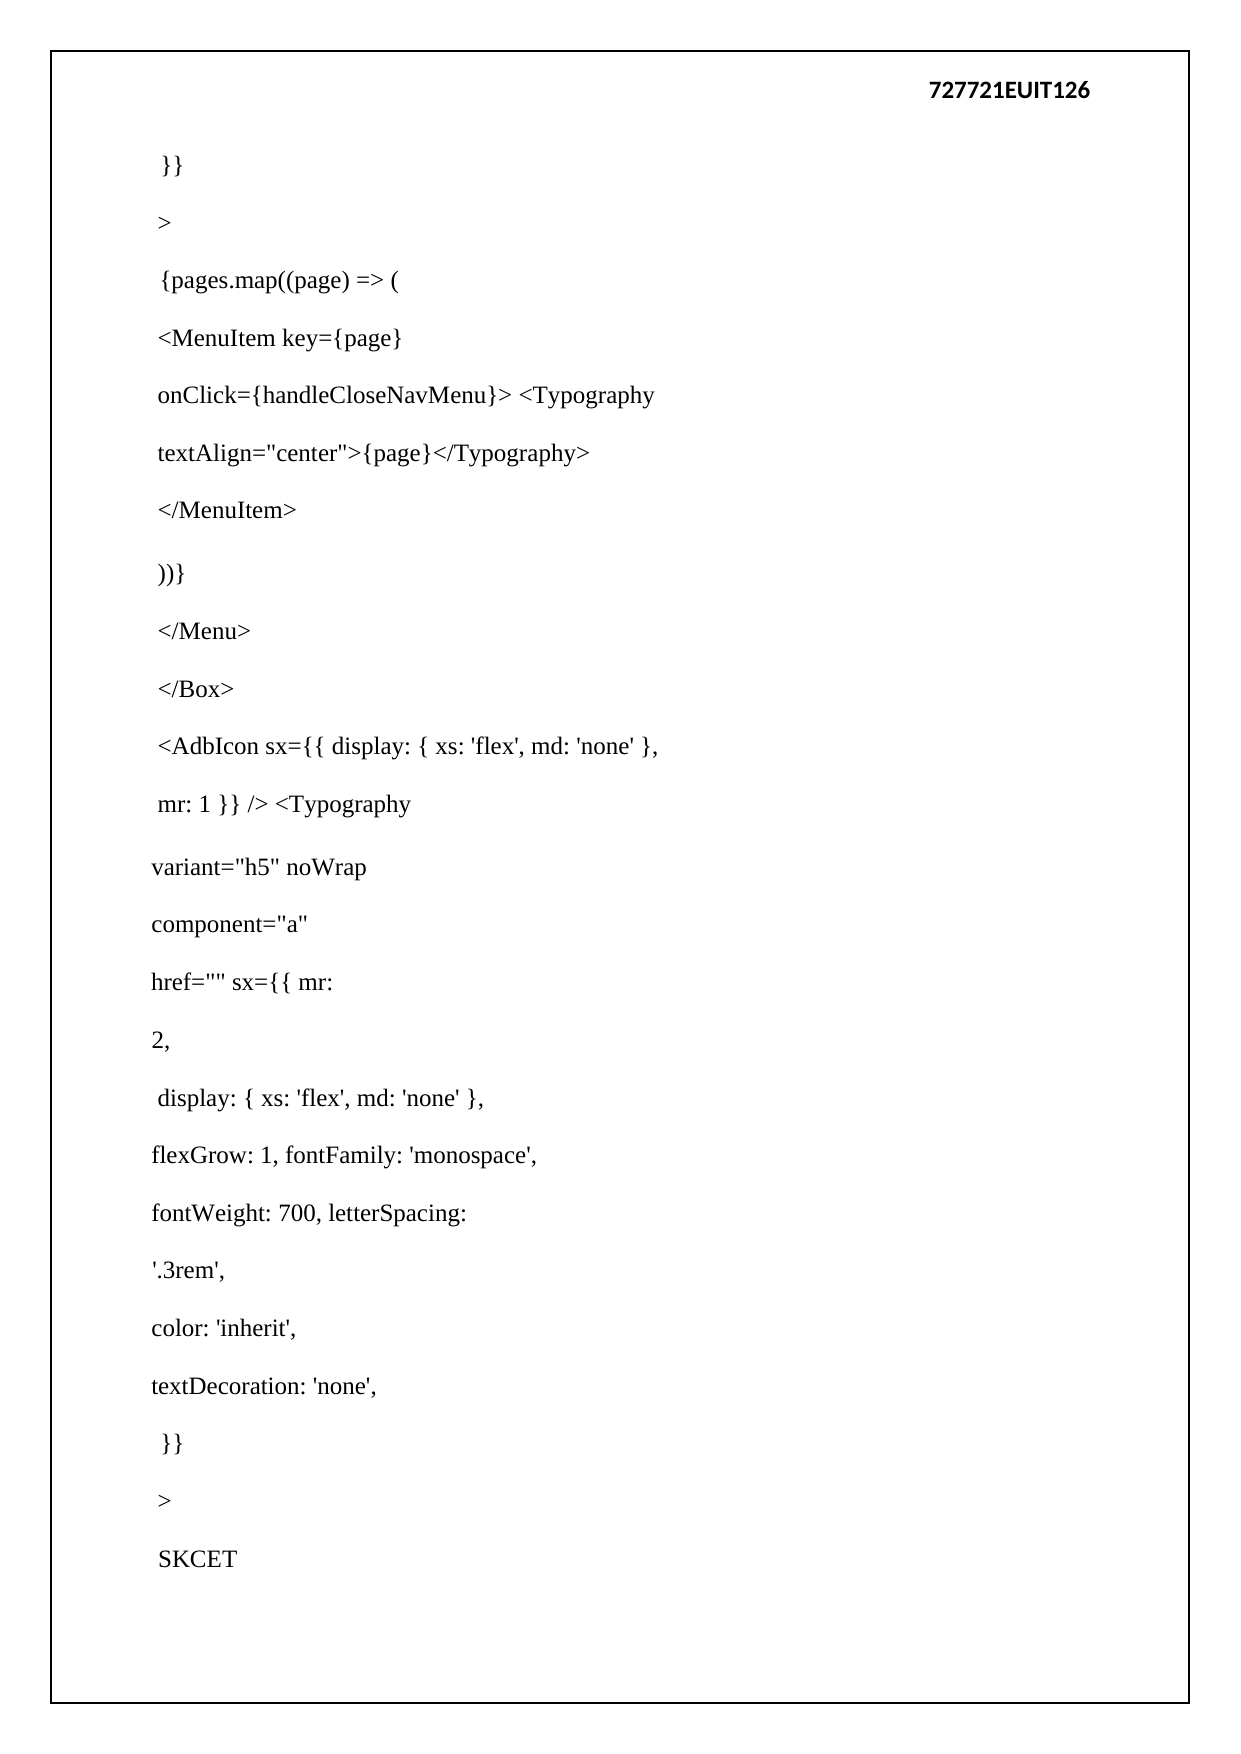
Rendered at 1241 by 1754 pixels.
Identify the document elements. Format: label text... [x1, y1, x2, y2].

text fontWeight: 700, letterSpacing: [151, 1198, 1090, 1227]
text display: { xs: 'flex', md: 'none' }, [157, 1083, 1090, 1111]
text SKCET [158, 1544, 1090, 1573]
text <AdbIcon sx={{ display: { xs: 'flex', md: 'none' }, mr: 1 }} /> <Typography [157, 731, 680, 818]
text > [157, 1486, 1090, 1515]
text </Menu> [157, 616, 1090, 645]
text '.3rem', [152, 1256, 1090, 1284]
text {pages.map((page) => ( [159, 265, 1090, 294]
text }} [160, 1428, 1090, 1457]
text <MenuItem key={page} onClick={handleCloseNavMenu}> <Typography textAlign="center">{page}</Typography> </MenuItem> [157, 323, 669, 524]
text variant="h5" noWrap [151, 852, 1090, 881]
text flexGrow: 1, fontFamily: 'monospace', [151, 1140, 1090, 1169]
text href="" sx={{ mr: [151, 967, 1090, 996]
text }} [160, 150, 1090, 179]
text component="a" [151, 909, 1090, 938]
text 2, [151, 1025, 1090, 1054]
text </Box> [157, 674, 1090, 702]
text textDecoration: 'none', [151, 1371, 1090, 1399]
text color: 'inherit', [151, 1313, 1090, 1342]
text ))} [157, 558, 1090, 587]
text > [157, 208, 1090, 237]
